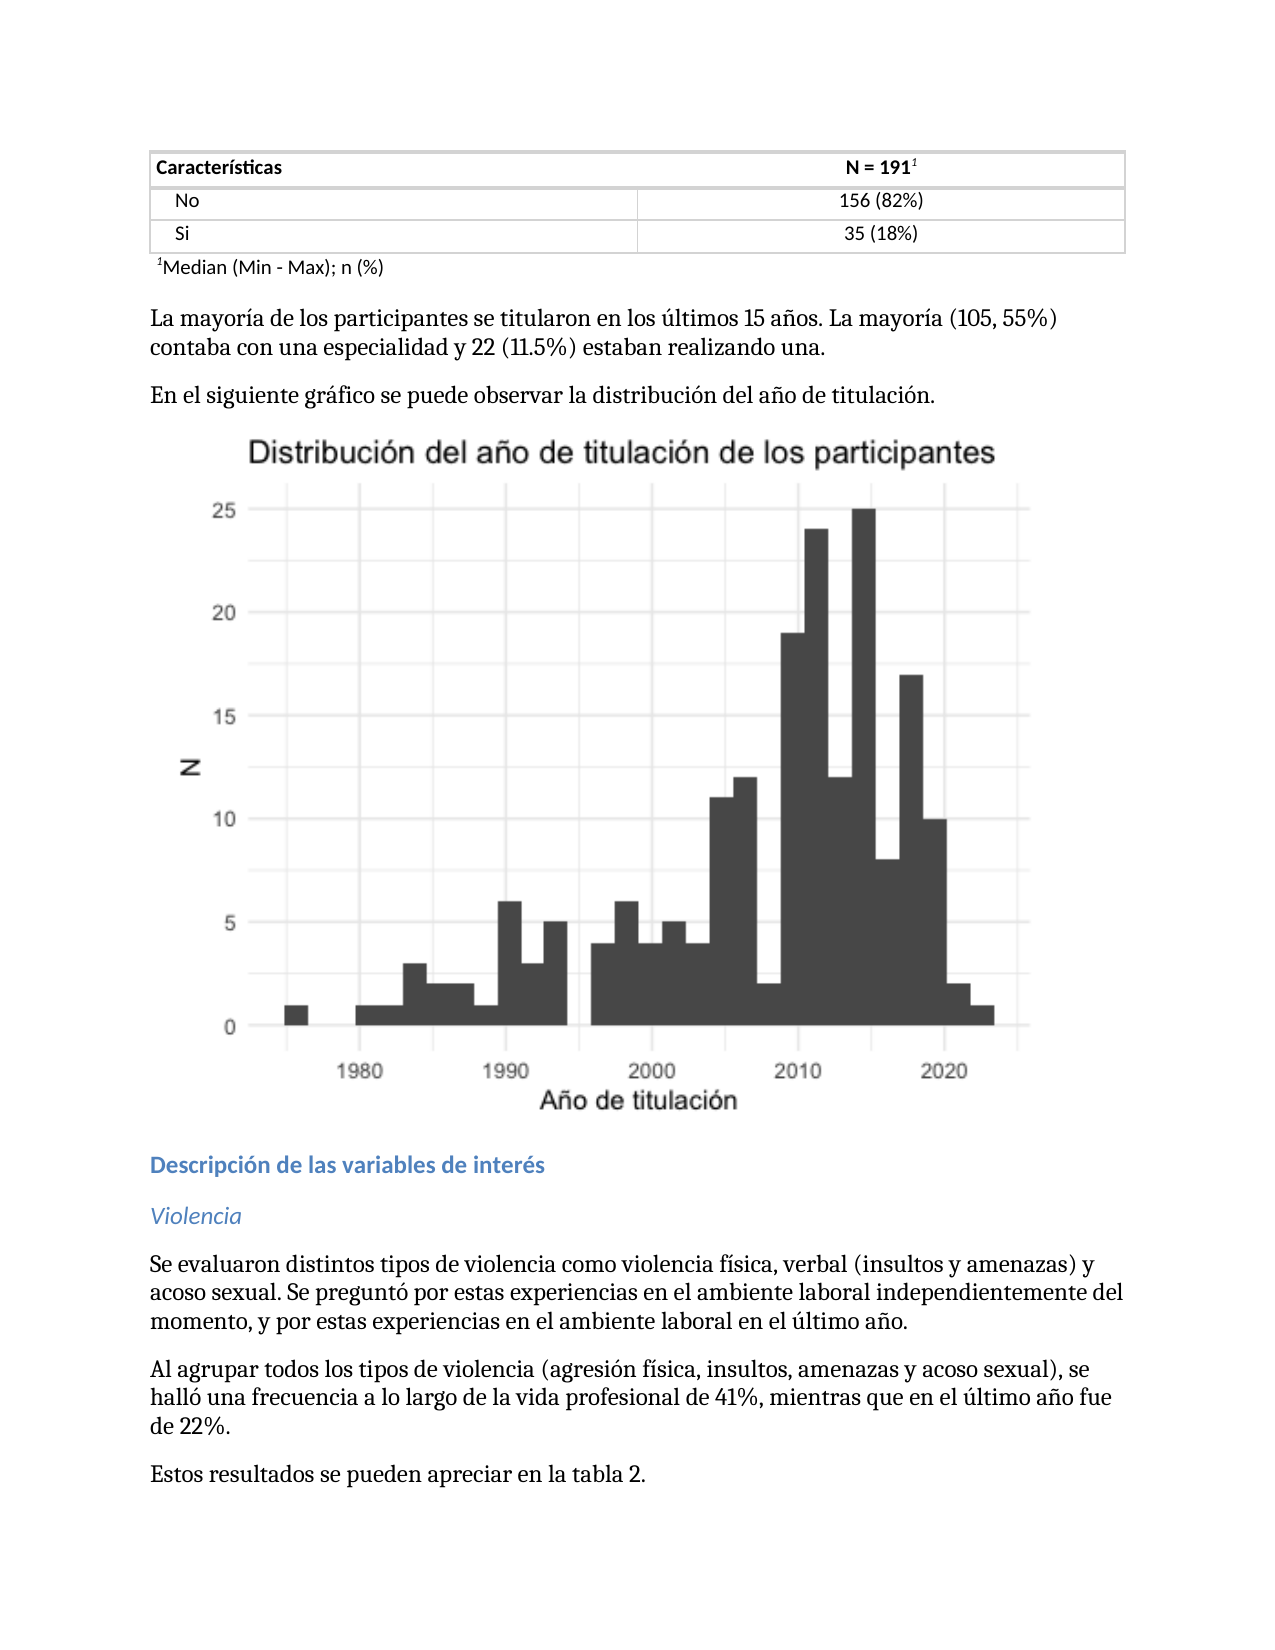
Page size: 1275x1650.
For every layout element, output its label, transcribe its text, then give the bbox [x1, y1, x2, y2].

table_cell 156 (82%) [638, 190, 1124, 219]
subtitle Descripción de las variables de interés [150, 1149, 1125, 1179]
subtitle Violencia [150, 1200, 1125, 1231]
text Al agrupar todos los tipos de violencia (agresión física, insultos, amenazas y acoso sexual), se halló una frecuencia a lo largo de la vida profesional de 41%, mientras que en el último año fue de 22%. [150, 1354, 1125, 1441]
table_header N = 1911 [638, 154, 1124, 186]
text La mayoría de los participantes se titularon en los últimos 15 años. La mayoría (105, 55%) contaba con una especialidad y 22 (11.5%) estaban realizando una. [150, 304, 1125, 362]
text Estos resultados se pueden apreciar en la tabla 2. [150, 1459, 1125, 1488]
table_cell Si [151, 221, 637, 252]
table_cell 1Median (Min - Max); n (%) [150, 254, 1125, 286]
table_header Características [151, 154, 637, 186]
table_cell 35 (18%) [638, 221, 1124, 252]
text En el siguiente gráfico se puede observar la distribución del año de titulación. [150, 381, 1125, 409]
picture [168, 428, 1044, 1128]
table_cell No [151, 190, 637, 219]
text Se evaluaron distintos tipos de violencia como violencia física, verbal (insultos y amenazas) y acoso sexual. Se preguntó por estas experiencias en el ambiente laboral independientemente del momento, y por estas experiencias en el ambiente laboral en el último año. [150, 1249, 1125, 1336]
